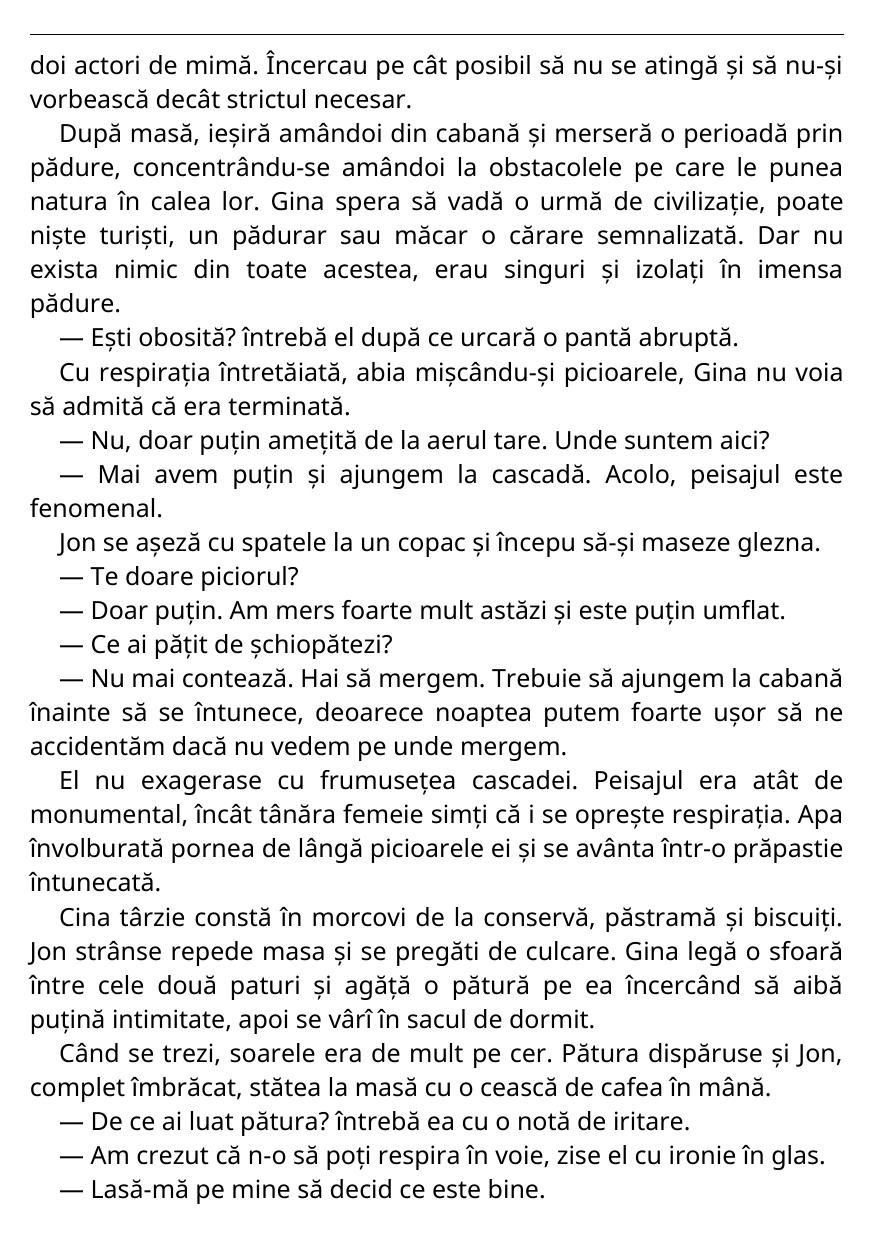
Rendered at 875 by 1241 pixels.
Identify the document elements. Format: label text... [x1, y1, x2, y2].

text Jon se aşeză cu spatele la un copac şi începu să-şi maseze glezna. [29, 524, 844, 558]
text Când se trezi, soarele era de mult pe cer. Pătura dispăruse şi Jon, complet îmbrăcat, stătea la masă cu o cească de cafea în mână. [29, 1035, 844, 1103]
text — Am crezut că n-o să poţi respira în voie, zise el cu ironie în glas. [29, 1138, 844, 1172]
text El nu exagerase cu frumuseţea cascadei. Peisajul era atât de monumental, încât tânăra femeie simţi că i se opreşte respiraţia. Apa învolburată pornea de lângă picioarele ei şi se avânta într-o prăpastie întunecată. [29, 763, 844, 899]
text — De ce ai luat pătura? întrebă ea cu o notă de iritare. [29, 1103, 844, 1138]
text — Eşti obosită? întrebă el după ce urcară o pantă abruptă. [29, 320, 844, 354]
text — Nu mai contează. Hai să mergem. Trebuie să ajungem la cabană înainte să se întunece, deoarece noaptea putem foarte uşor să ne accidentăm dacă nu vedem pe unde mergem. [29, 661, 844, 763]
text — Nu, doar puţin ameţită de la aerul tare. Unde suntem aici? [29, 422, 844, 456]
text — Lasă-mă pe mine să decid ce este bine. [29, 1172, 844, 1206]
text După masă, ieşiră amândoi din cabană şi merseră o perioadă prin pădure, concentrându-se amândoi la obstacolele pe care le punea natura în calea lor. Gina spera să vadă o urmă de civilizaţie, poate nişte turişti, un pădurar sau măcar o cărare semnalizată. Dar nu exista nimic din toate acestea, erau singuri şi izolaţi în imensa pădure. [29, 116, 844, 320]
text Cu respiraţia întretăiată, abia mişcându-şi picioarele, Gina nu voia să admită că era terminată. [29, 354, 844, 422]
text — Te doare piciorul? [29, 558, 844, 593]
text — Doar puţin. Am mers foarte mult astăzi şi este puţin umflat. [29, 593, 844, 627]
text — Mai avem puţin şi ajungem la cascadă. Acolo, peisajul este fenomenal. [29, 456, 844, 524]
text Cina târzie constă în morcovi de la conservă, păstramă şi biscuiţi. Jon strânse repede masa şi se pregăti de culcare. Gina legă o sfoară între cele două paturi şi agăţă o pătură pe ea încercând să aibă puţină intimitate, apoi se vârî în sacul de dormit. [29, 899, 844, 1035]
text — Ce ai păţit de şchiopătezi? [29, 627, 844, 661]
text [29, 48, 844, 116]
